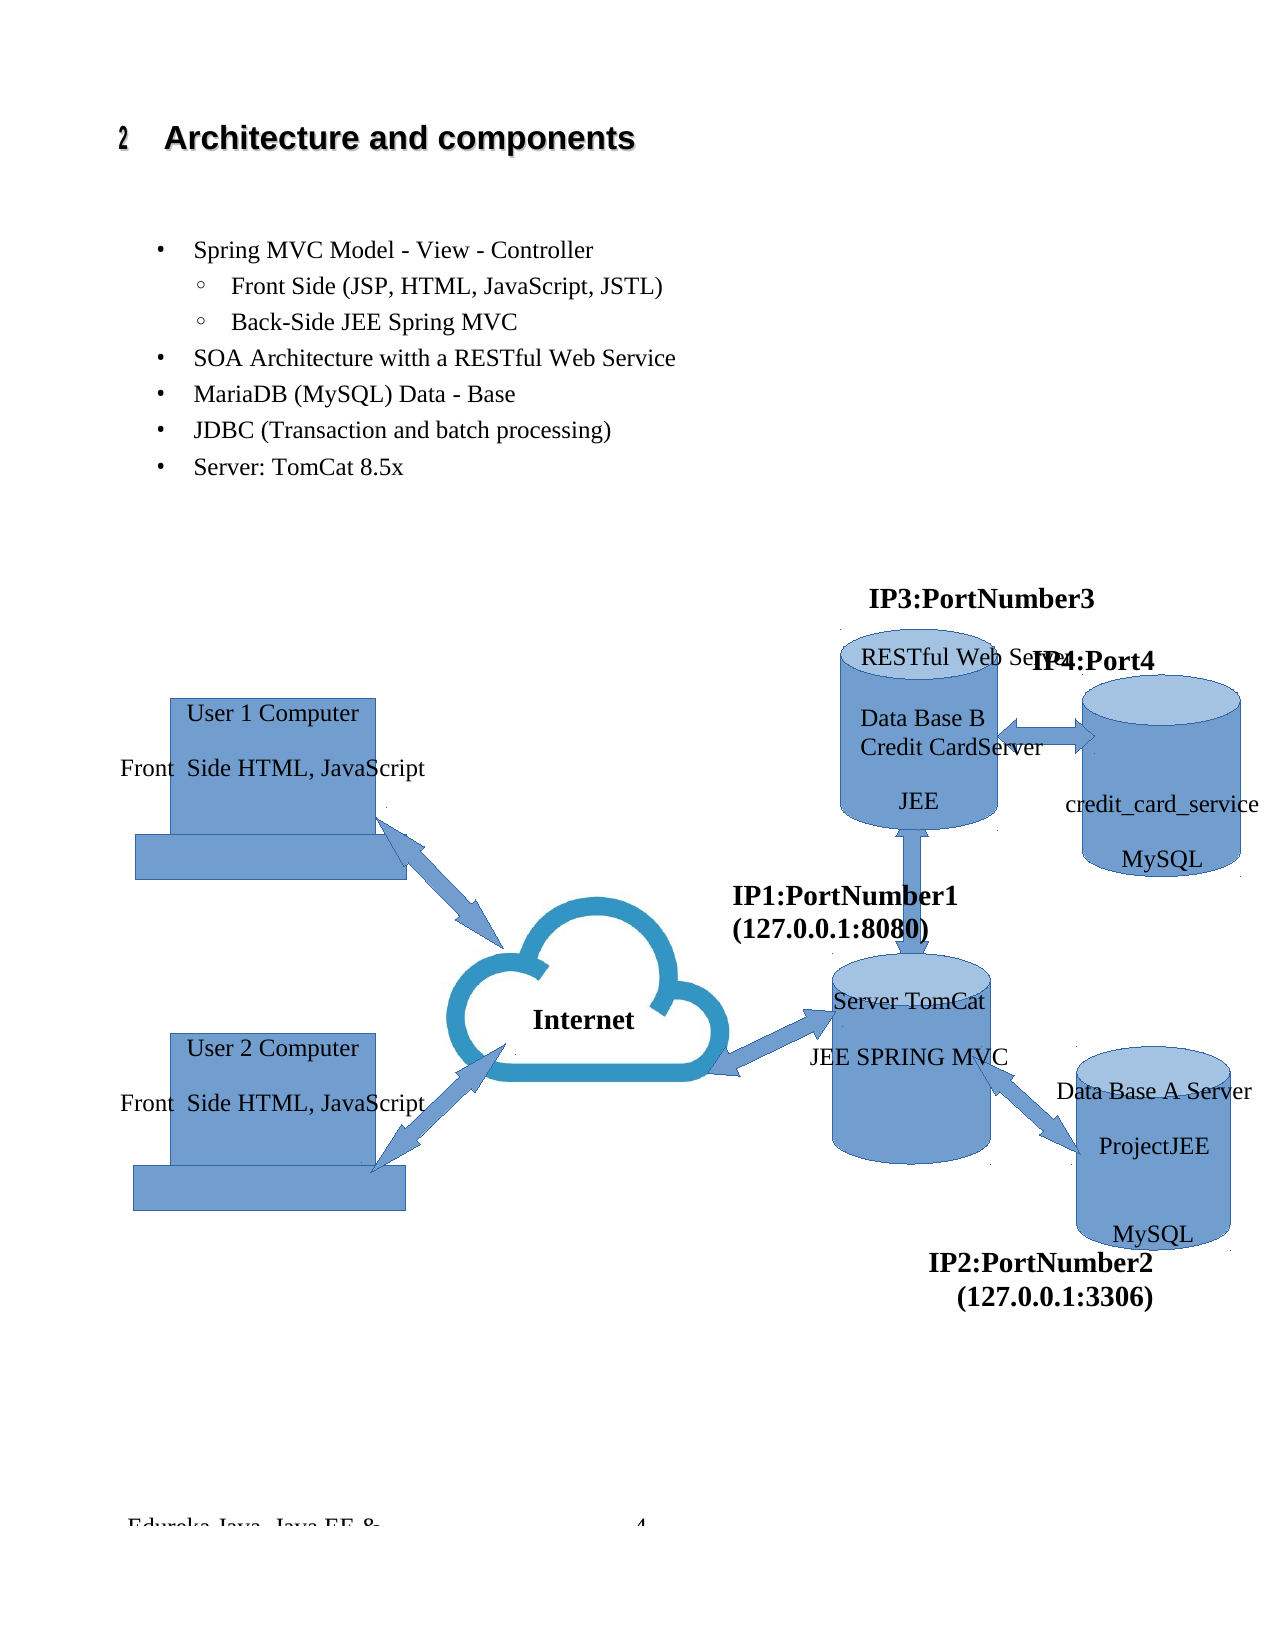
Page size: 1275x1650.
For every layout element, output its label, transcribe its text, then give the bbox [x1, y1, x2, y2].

list SOA Architecture witth a RESTful Web Service [156, 340, 1273, 374]
list JDBC (Transaction and batch processing) [156, 412, 1273, 446]
list Front Side (JSP, HTML, JavaScript, JSTL) [193, 267, 1273, 302]
picture [441, 891, 732, 1084]
text IP2:PortNumber2 (127.0.0.1:3306) [927, 1245, 1153, 1312]
list Server: TomCat 8.5x [156, 448, 1273, 482]
list MariaDB (MySQL) Data - Base [156, 376, 1273, 410]
list Spring MVC Model - View - Controller [156, 231, 1273, 265]
text IP3:PortNumber3 [868, 581, 1273, 615]
subtitle Architecture and components [118, 118, 1273, 157]
list Back-Side JEE Spring MVC [193, 304, 1273, 338]
